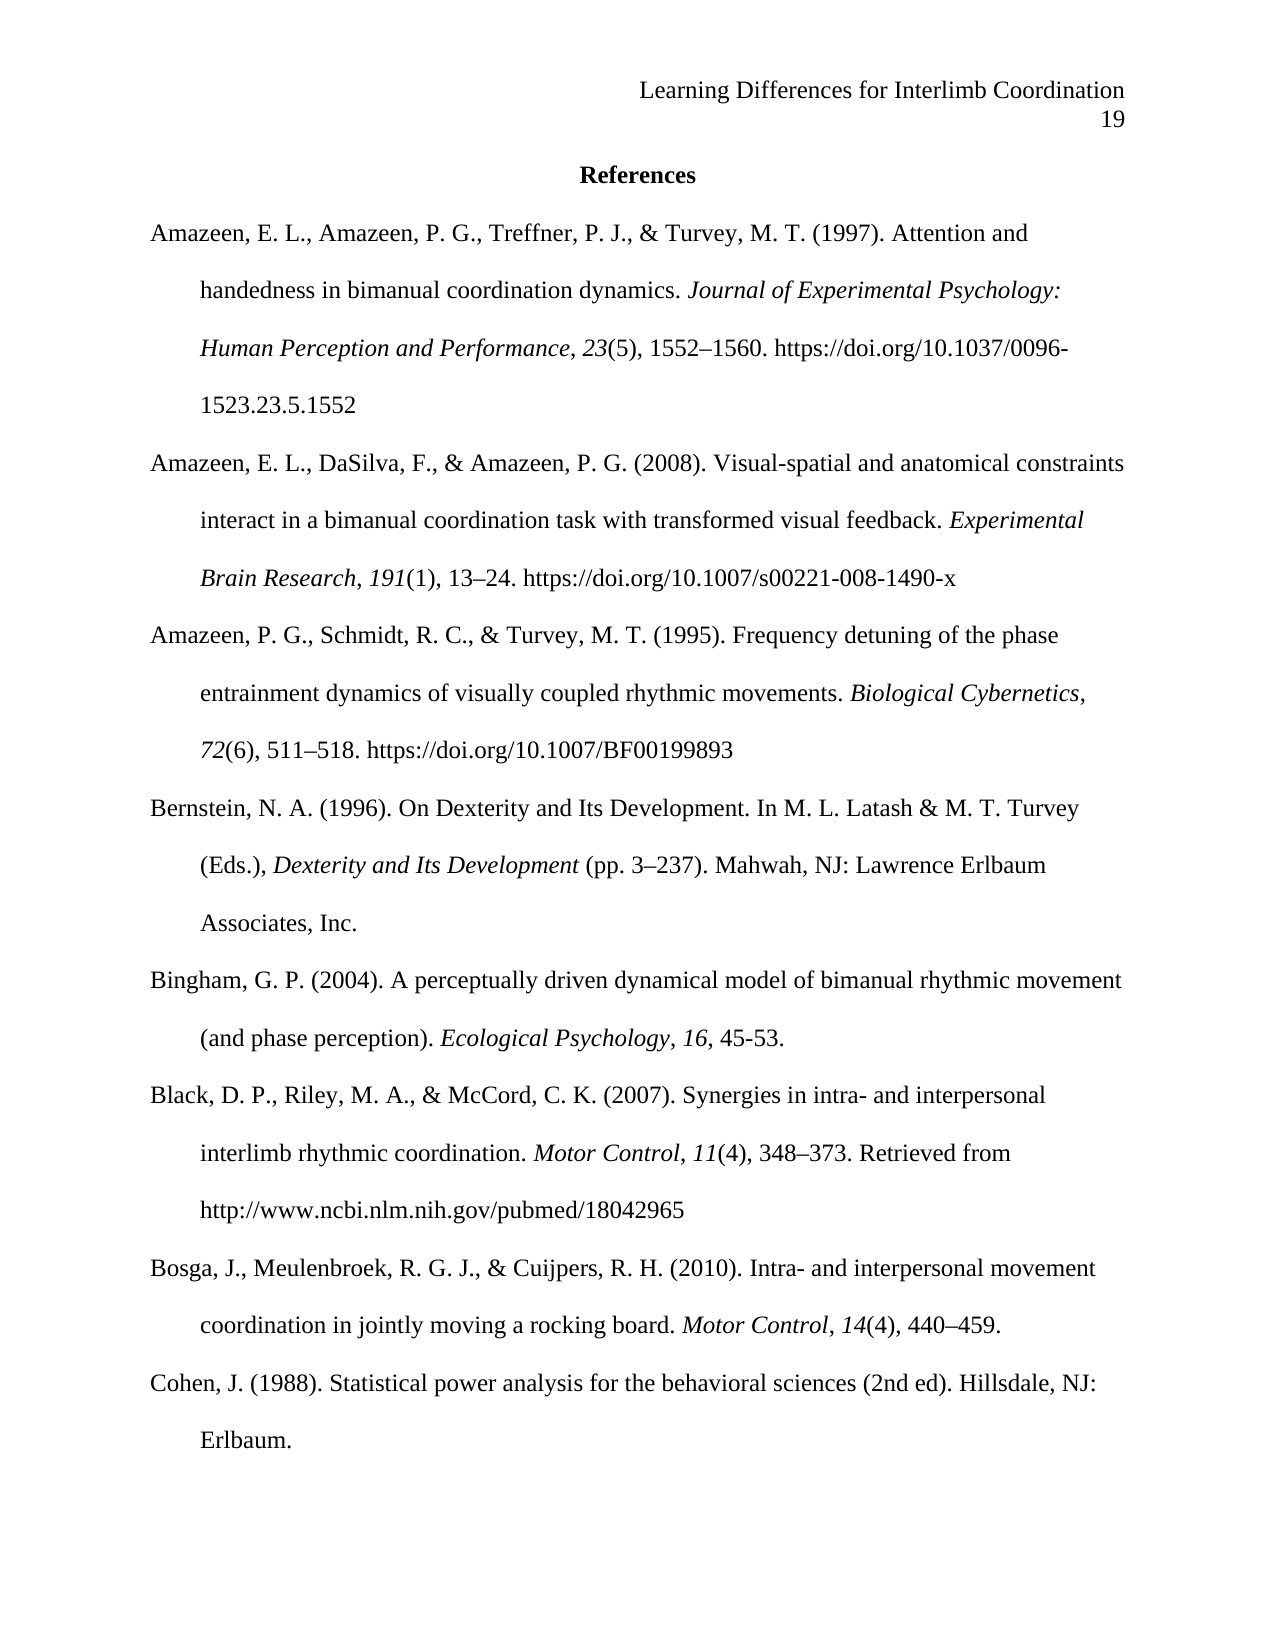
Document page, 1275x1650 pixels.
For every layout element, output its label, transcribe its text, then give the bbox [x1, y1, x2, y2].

text Black, D. P., Riley, M. A., & McCord, C. K. (2007). Synergies in intra- and interpersonal interlimb rhythmic coordination. Motor Control, 11(4), 348–373. Retrieved from http://www.ncbi.nlm.nih.gov/pubmed/18042965 [150, 1081, 1125, 1224]
text Amazeen, E. L., DaSilva, F., & Amazeen, P. G. (2008). Visual-spatial and anatomical constraints interact in a bimanual coordination task with transformed visual feedback. Experimental Brain Research, 191(1), 13–24. https://doi.org/10.1007/s00221-008-1490-x [150, 448, 1125, 592]
text Cohen, J. (1988). Statistical power analysis for the behavioral sciences (2nd ed). Hillsdale, NJ: Erlbaum. [150, 1368, 1125, 1454]
text Bingham, G. P. (2004). A perceptually driven dynamical model of bimanual rhythmic movement (and phase perception). Ecological Psychology, 16, 45-53. [150, 966, 1125, 1052]
text Bernstein, N. A. (1996). On Dexterity and Its Development. In M. L. Latash & M. T. Turvey (Eds.), Dexterity and Its Development (pp. 3–237). Mahwah, NJ: Lawrence Erlbaum Associates, Inc. [150, 793, 1125, 937]
text References [150, 161, 1125, 189]
text Amazeen, E. L., Amazeen, P. G., Treffner, P. J., & Turvey, M. T. (1997). Attention and handedness in bimanual coordination dynamics. Journal of Experimental Psychology: Human Perception and Performance, 23(5), 1552–1560. https://doi.org/10.1037/0096-1523.23.5.1552 [150, 218, 1125, 419]
text Bosga, J., Meulenbroek, R. G. J., & Cuijpers, R. H. (2010). Intra- and interpersonal movement coordination in jointly moving a rocking board. Motor Control, 14(4), 440–459. [150, 1253, 1125, 1339]
text Amazeen, P. G., Schmidt, R. C., & Turvey, M. T. (1995). Frequency detuning of the phase entrainment dynamics of visually coupled rhythmic movements. Biological Cybernetics, 72(6), 511–518. https://doi.org/10.1007/BF00199893 [150, 621, 1125, 764]
